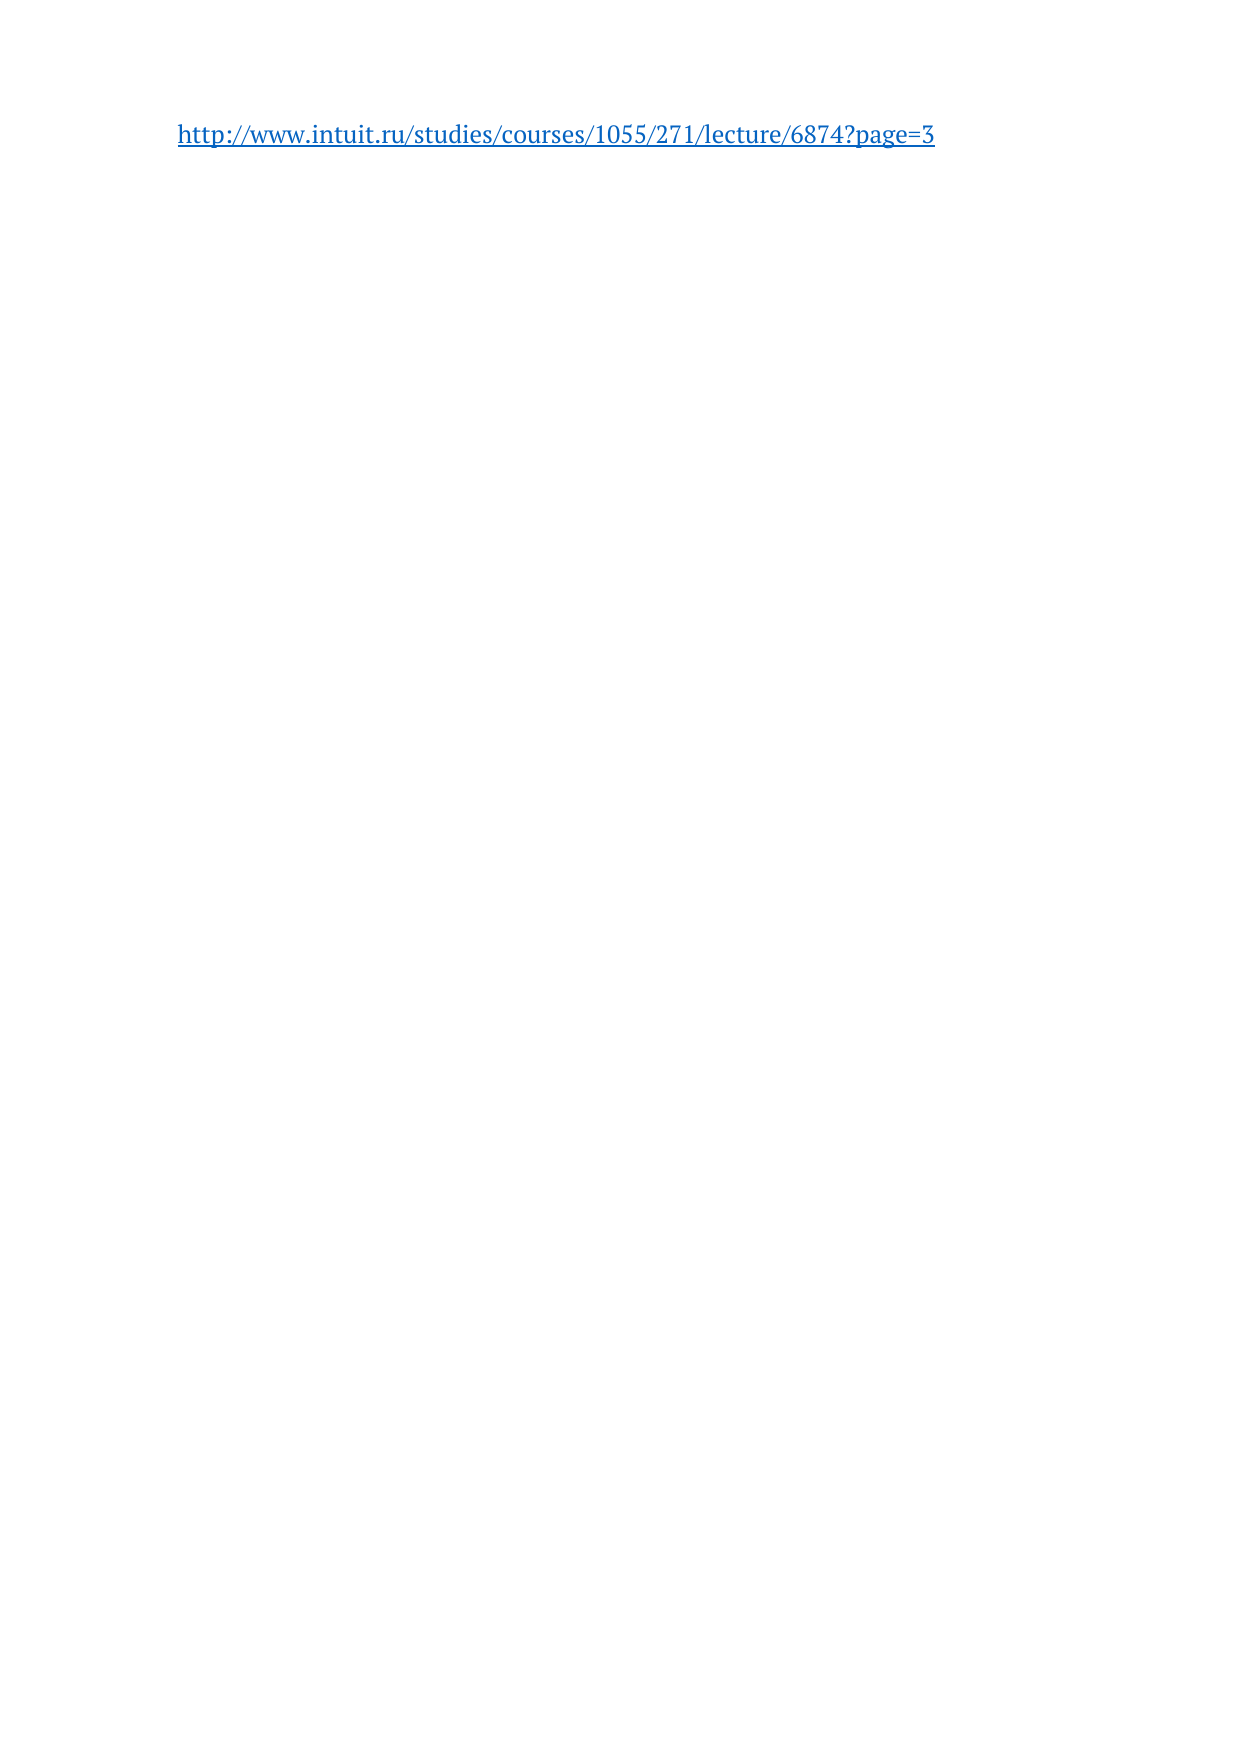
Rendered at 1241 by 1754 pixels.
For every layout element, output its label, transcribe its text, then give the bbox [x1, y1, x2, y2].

text http://www.intuit.ru/studies/courses/1055/271/lecture/6874?page=3 [177, 118, 1152, 151]
